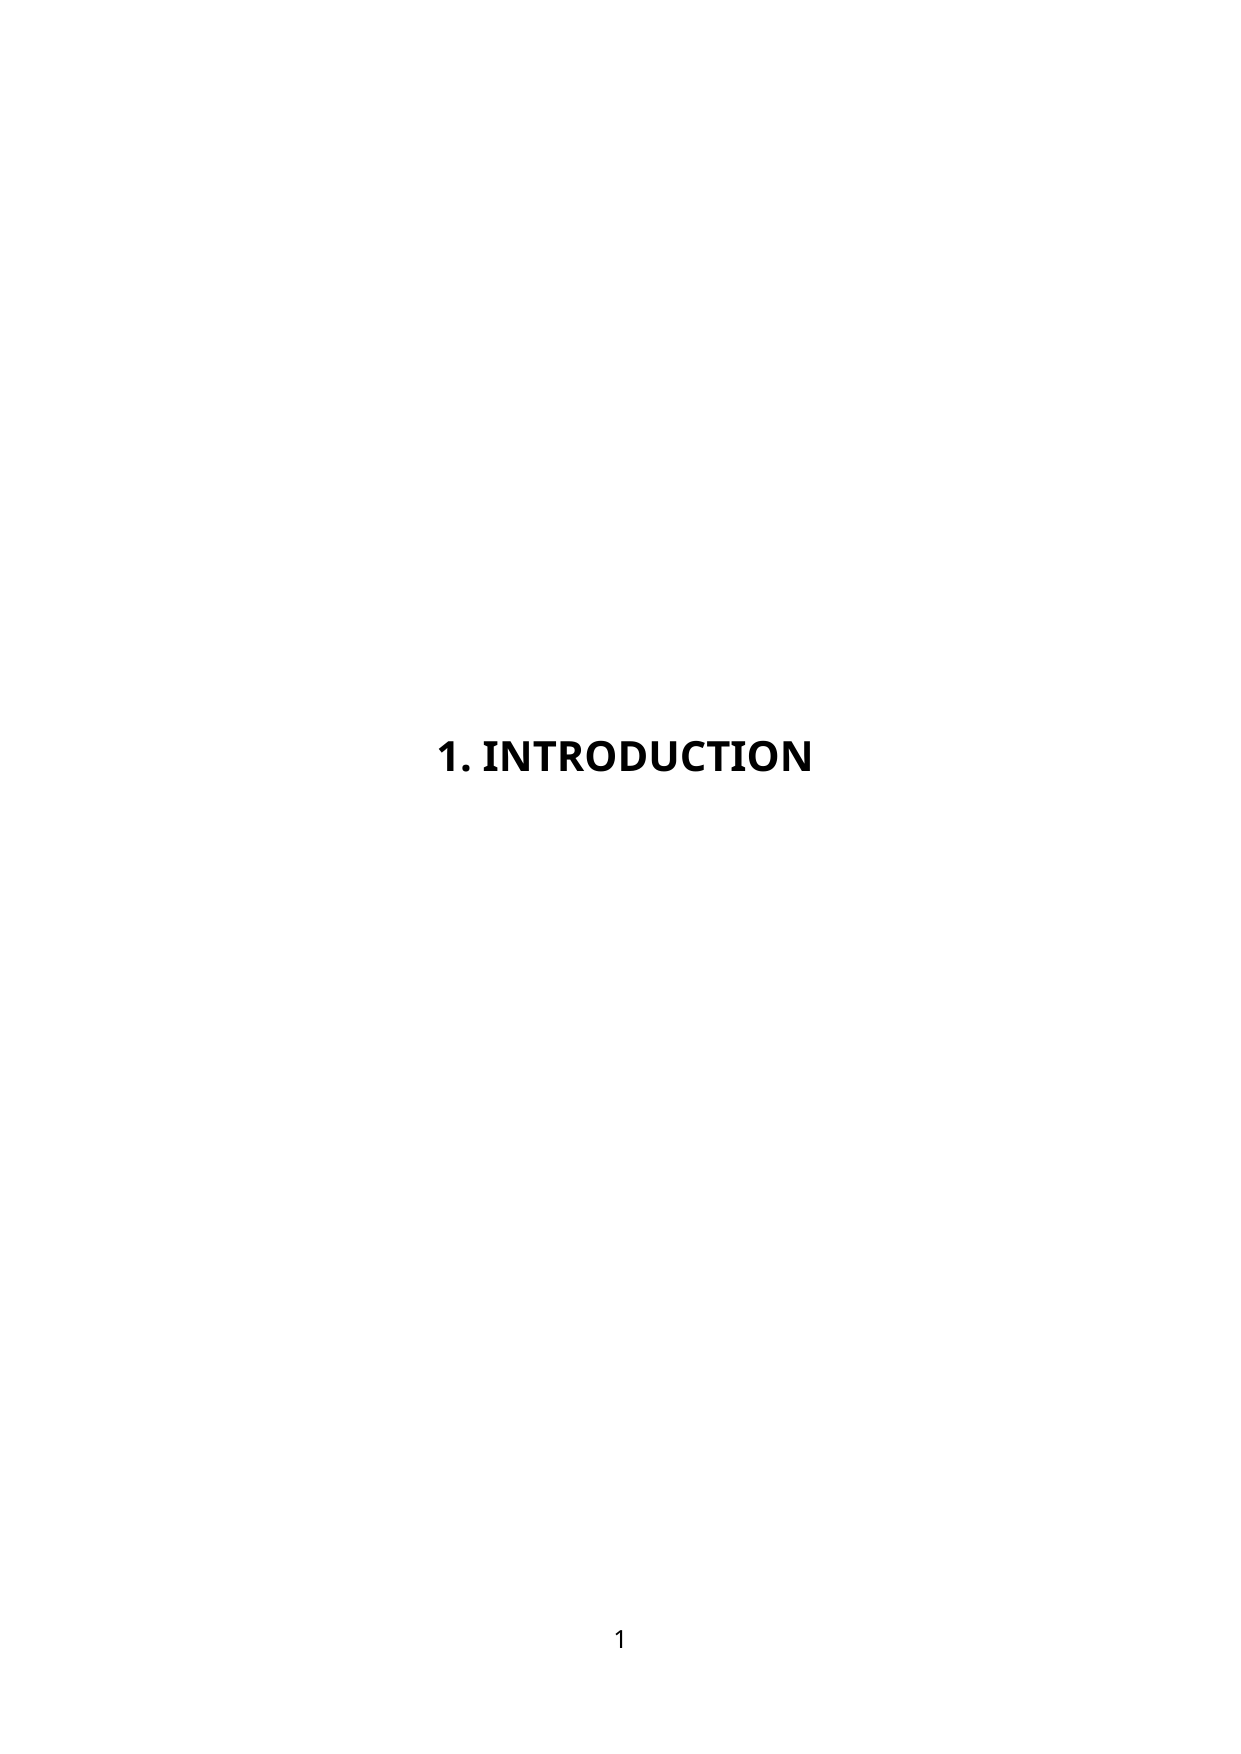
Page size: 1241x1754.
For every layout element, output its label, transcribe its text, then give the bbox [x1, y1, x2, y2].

subtitle 1. INTRODUCTION [77, 727, 1173, 783]
